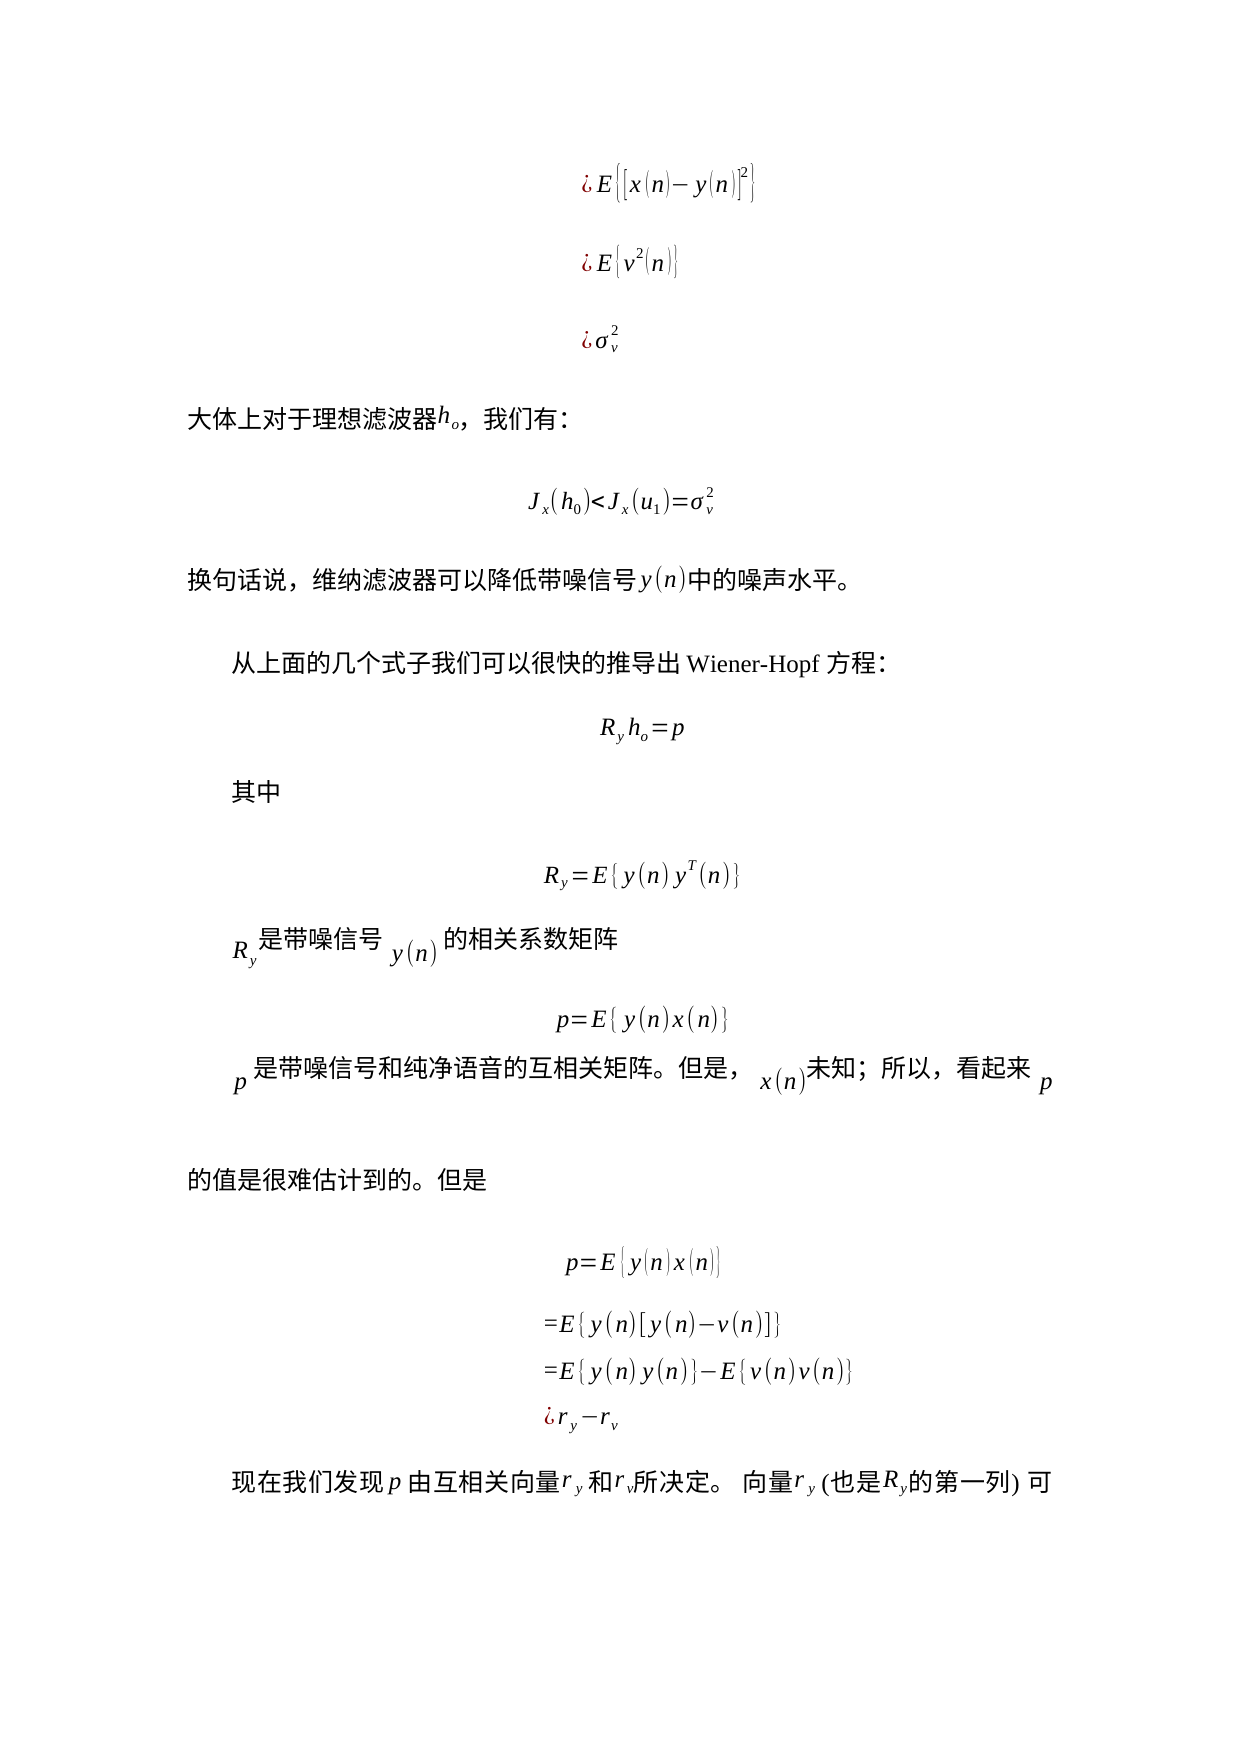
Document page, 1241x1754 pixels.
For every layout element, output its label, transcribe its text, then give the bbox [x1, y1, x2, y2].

text 换句话说，维纳滤波器可以降低带噪信号中的噪声水平。 [187, 546, 1053, 611]
text 其中 [187, 758, 1053, 823]
text = [187, 1308, 1053, 1340]
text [187, 1448, 1053, 1513]
text 大体上对于理想滤波器，我们有： [187, 385, 1053, 450]
text 从上面的几个式子我们可以很快的推导出Wiener-Hopf 方程： [187, 629, 1053, 694]
text = [187, 1355, 1053, 1387]
text 是带噪信号和纯净语音的互相关矩阵。但是， 未知；所以，看起来 的值是很难估计到的。但是 [187, 1049, 1053, 1211]
text 是带噪信号 的相关系数矩阵 [187, 920, 1053, 985]
